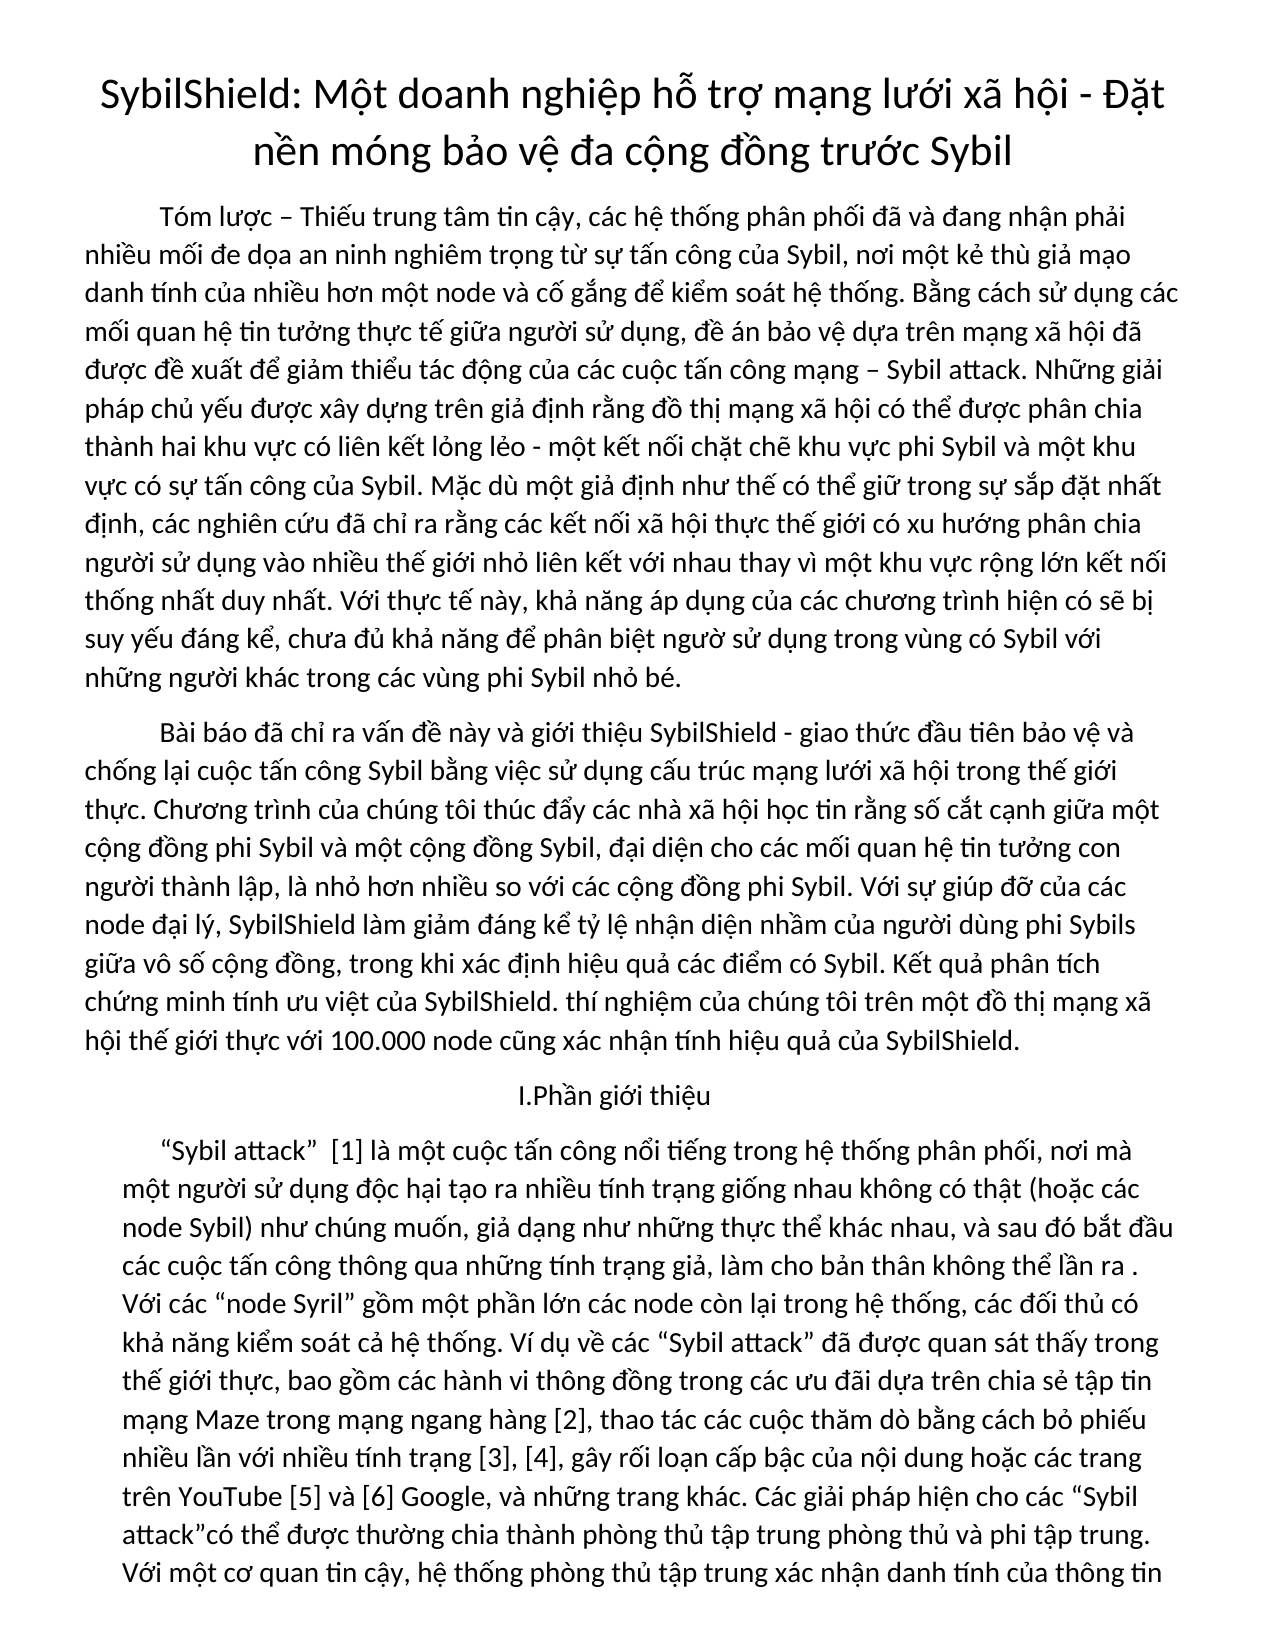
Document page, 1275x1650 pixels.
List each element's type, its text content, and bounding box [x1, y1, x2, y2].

list I.Phần giới thiệu [347, 1077, 1181, 1112]
text SybilShield: Một doanh nghiệp hỗ trợ mạng lưới xã hội - Đặt nền móng bảo vệ đa cộng đồng trước Sybil [84, 66, 1181, 177]
text Bài báo đã chỉ ra vấn đề này và giới thiệu SybilShield - giao thức đầu tiên bảo vệ và chống lại cuộc tấn công Sybil bằng việc sử dụng cấu trúc mạng lưới xã hội trong thế giới thực. Chương trình của chúng tôi thúc đẩy các nhà xã hội học tin rằng số cắt cạnh giữa một cộng đồng phi Sybil và một cộng đồng Sybil, đại diện cho các mối quan hệ tin tưởng con người thành lập, là nhỏ hơn nhiều so với các cộng đồng phi Sybil. Với sự giúp đỡ của các node đại lý, SybilShield làm giảm đáng kể tỷ lệ nhận diện nhầm của người dùng phi Sybils giữa vô số cộng đồng, trong khi xác định hiệu quả các điểm có Sybil. Kết quả phân tích chứng minh tính ưu việt của SybilShield. thí nghiệm của chúng tôi trên một đồ thị mạng xã hội thế giới thực với 100.000 node cũng xác nhận tính hiệu quả của SybilShield. [84, 714, 1181, 1057]
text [122, 1132, 1181, 1590]
text Tóm lược – Thiếu trung tâm tin cậy, các hệ thống phân phối đã và đang nhận phải nhiều mối đe dọa an ninh nghiêm trọng từ sự tấn công của Sybil, nơi một kẻ thù giả mạo danh tính của nhiều hơn một node và cố gắng để kiểm soát hệ thống. Bằng cách sử dụng các mối quan hệ tin tưởng thực tế giữa người sử dụng, đề án bảo vệ dựa trên mạng xã hội đã được đề xuất để giảm thiểu tác động của các cuộc tấn công mạng – Sybil attack. Những giải pháp chủ yếu được xây dựng trên giả định rằng đồ thị mạng xã hội có thể được phân chia thành hai khu vực có liên kết lỏng lẻo - một kết nối chặt chẽ khu vực phi Sybil và một khu vực có sự tấn công của Sybil. Mặc dù một giả định như thế có thể giữ trong sự sắp đặt nhất định, các nghiên cứu đã chỉ ra rằng các kết nối xã hội thực thế giới có xu hướng phân chia người sử dụng vào nhiều thế giới nhỏ liên kết với nhau thay vì một khu vực rộng lớn kết nối thống nhất duy nhất. Với thực tế này, khả năng áp dụng của các chương trình hiện có sẽ bị suy yếu đáng kể, chưa đủ khả năng để phân biệt ngườ sử dụng trong vùng có Sybil với những người khác trong các vùng phi Sybil nhỏ bé. [84, 198, 1181, 694]
